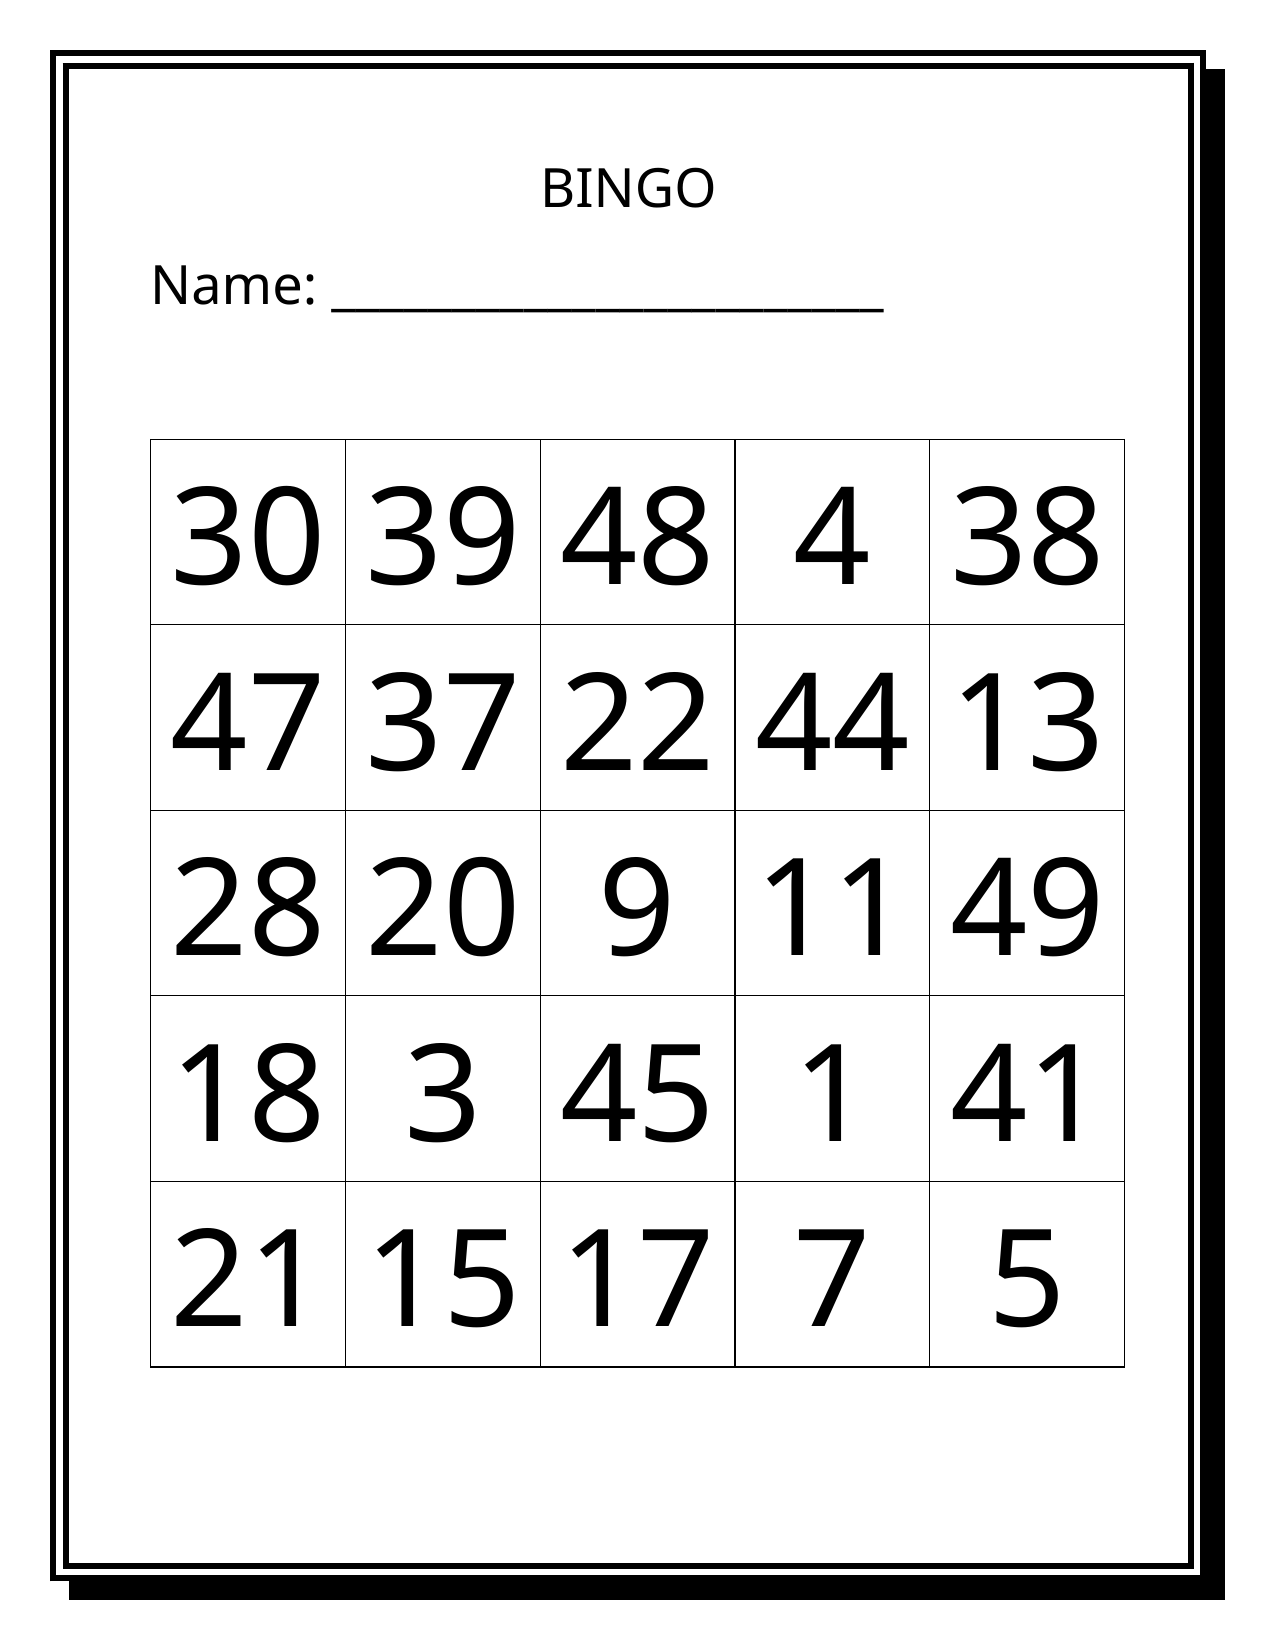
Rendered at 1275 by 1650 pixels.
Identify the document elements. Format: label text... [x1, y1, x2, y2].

table_cell 28 [151, 811, 345, 995]
table_cell 41 [930, 996, 1124, 1181]
table_cell 22 [541, 625, 734, 810]
table_cell 37 [346, 625, 540, 810]
table_cell 5 [930, 1182, 1124, 1366]
text BINGO [150, 150, 1106, 224]
table_cell 45 [541, 996, 734, 1181]
table_cell 18 [151, 996, 345, 1181]
table_header 39 [346, 440, 540, 624]
table_header 30 [151, 440, 345, 624]
table_cell 17 [541, 1182, 734, 1366]
table_header 4 [736, 440, 929, 624]
table_cell 13 [930, 625, 1124, 810]
table_cell 1 [736, 996, 929, 1181]
table_cell 3 [346, 996, 540, 1181]
table_cell 49 [930, 811, 1124, 995]
table_cell 7 [736, 1182, 929, 1366]
table_cell 15 [346, 1182, 540, 1366]
table_header 38 [930, 440, 1124, 624]
table_cell 44 [736, 625, 929, 810]
text Name: _______________________ [150, 246, 1106, 320]
table_cell 20 [346, 811, 540, 995]
table_header 48 [541, 440, 734, 624]
table_cell 9 [541, 811, 734, 995]
table_cell 21 [151, 1182, 345, 1366]
table_cell 11 [736, 811, 929, 995]
table_cell 47 [151, 625, 345, 810]
